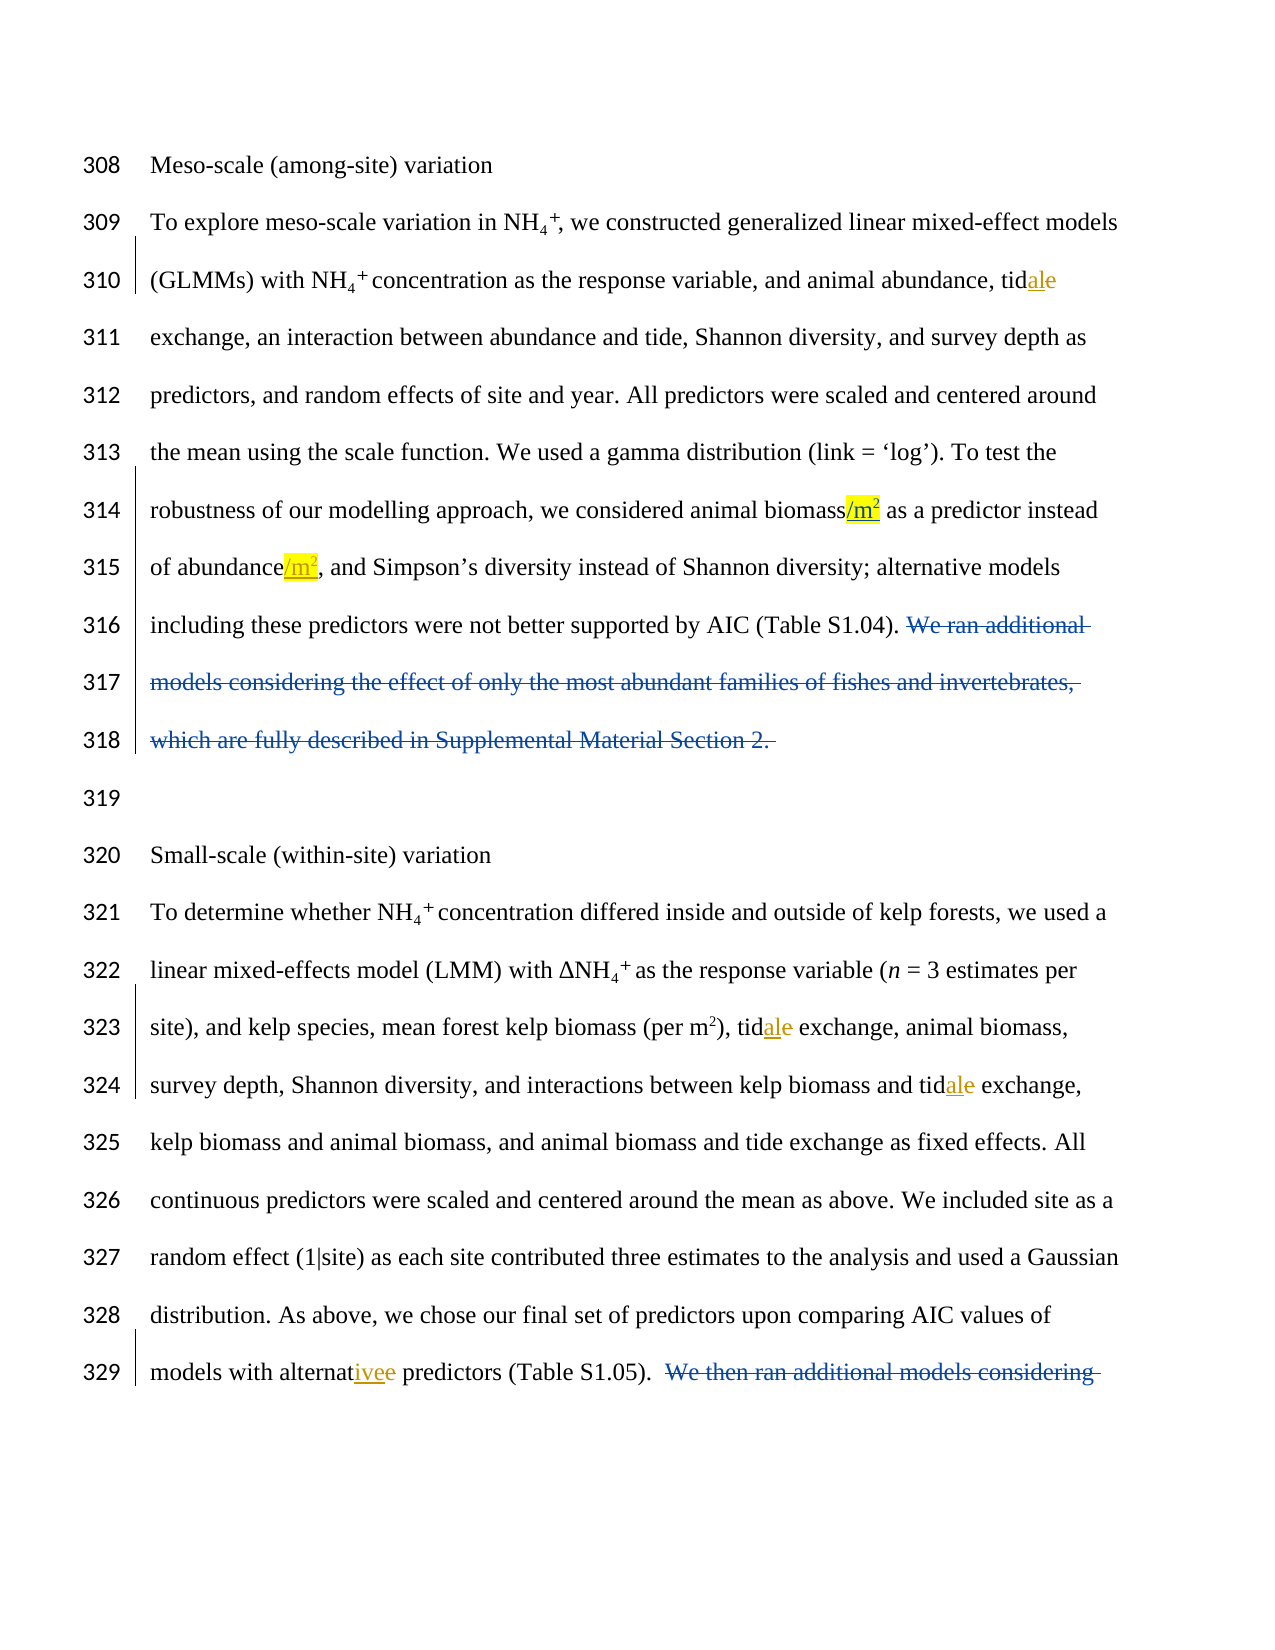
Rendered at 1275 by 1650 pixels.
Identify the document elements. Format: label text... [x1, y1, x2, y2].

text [150, 897, 1125, 1386]
text Meso-scale (among-site) variation [150, 150, 1125, 179]
text Small-scale (within-site) variation [150, 840, 1125, 869]
text To explore meso-scale variation in NH₄⁺, we constructed generalized linear mixed-effect models (GLMMs) with NH₄⁺ concentration as the response variable, and animal abundance, tid exchange, an interaction between abundance and tide, Shannon diversity, and survey depth as predictors, and random effects of site and year. All predictors were scaled and centered around the mean using the scale function. We used a gamma distribution (link = ‘log’). To test the robustness of our modelling approach, we considered animal biomass as a predictor instead of abundance, and Simpson’s diversity instead of Shannon diversity; alternative models including these predictors were not better supported by AIC (Table S1.04). [150, 207, 1125, 754]
